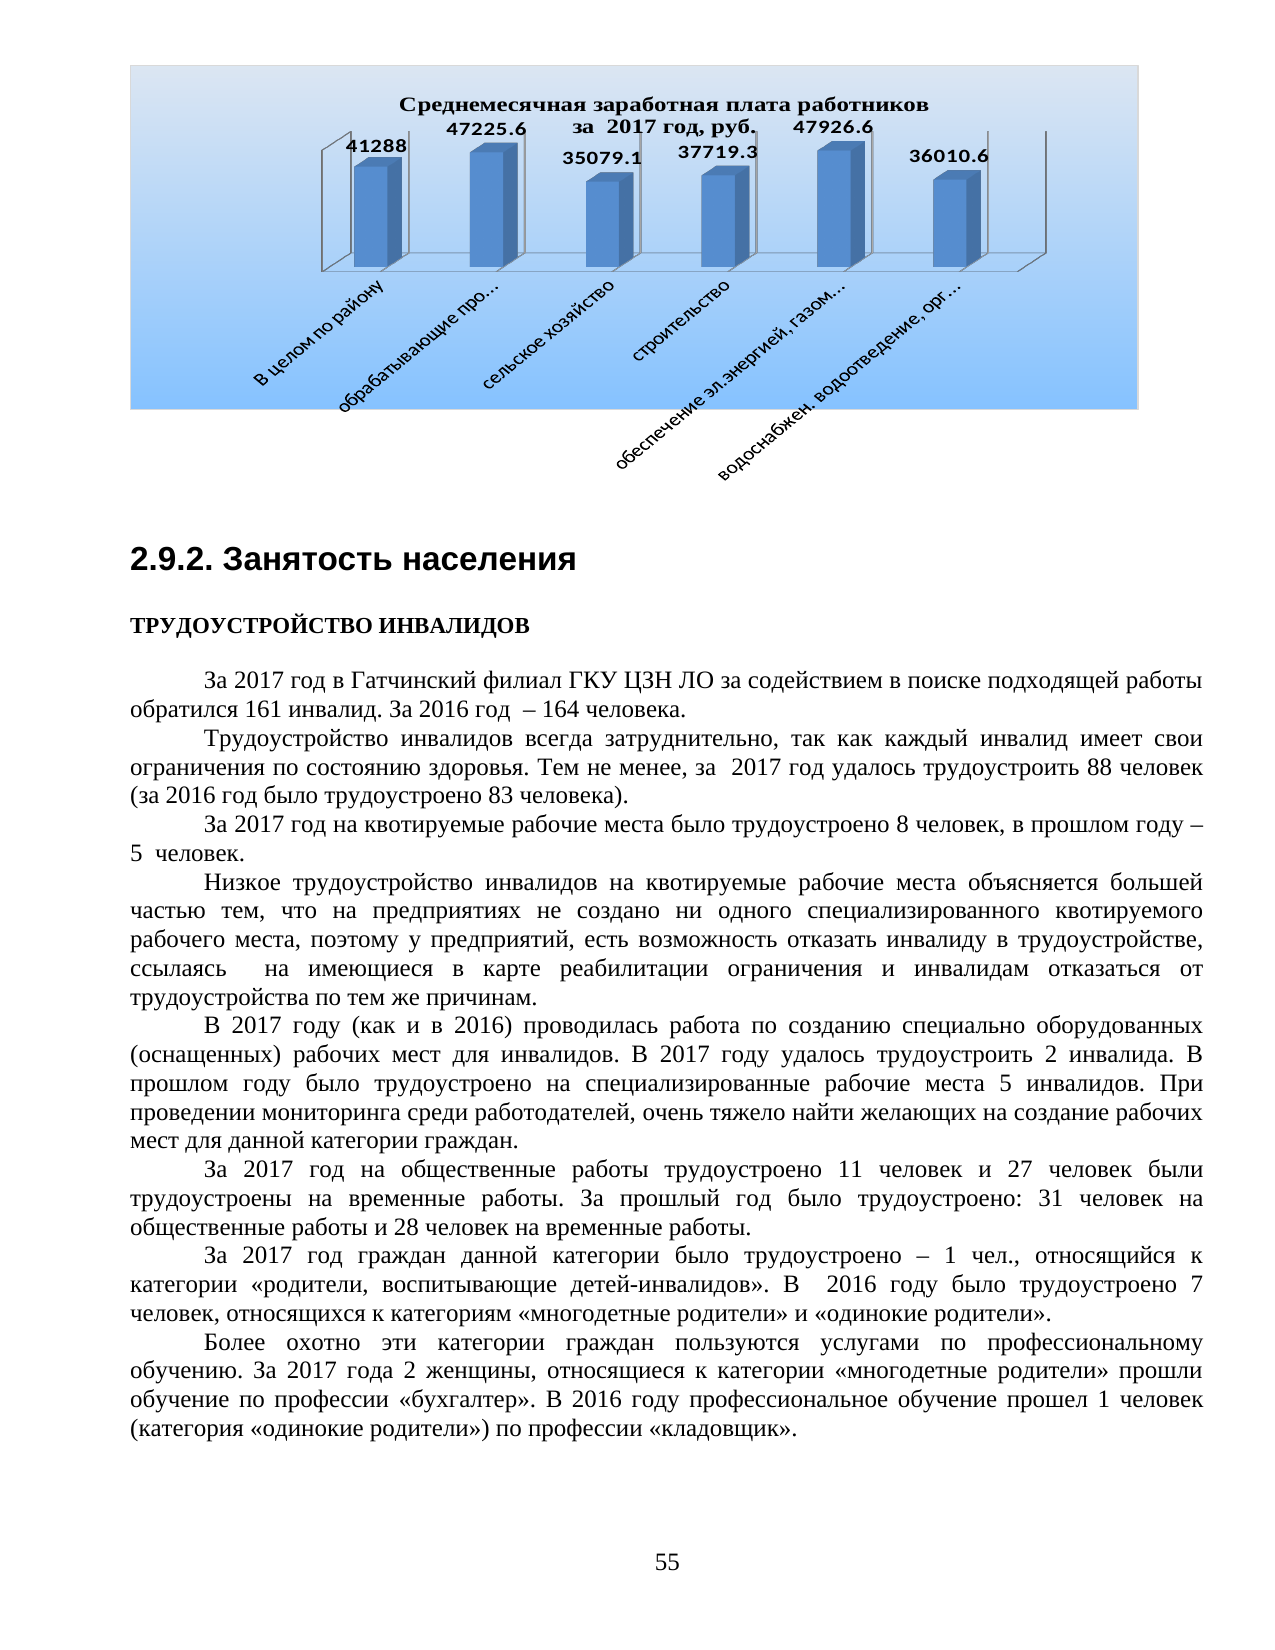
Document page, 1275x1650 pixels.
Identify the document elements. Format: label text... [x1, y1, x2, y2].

text Трудоустройство инвалидов всегда затруднительно, так как каждый инвалид имеет свои ограничения по состоянию здоровья. Тем не менее, за 2017 год удалось трудоустроить 88 человек (за 2016 год было трудоустроено 83 человека). [130, 723, 1204, 809]
text За 2017 год в Гатчинский филиал ГКУ ЦЗН ЛО за содействием в поиске подходящей работы обратился 161 инвалид. За 2016 год – 164 человека. [130, 665, 1204, 723]
text За 2017 год на квотируемые рабочие места было трудоустроено 8 человек, в прошлом году – 5 человек. [130, 809, 1204, 867]
text Низкое трудоустройство инвалидов на квотируемые рабочие места объясняется большей частью тем, что на предприятиях не создано ни одного специализированного квотируемого рабочего места, поэтому у предприятий, есть возможность отказать инвалиду в трудоустройстве, ссылаясь на имеющиеся в карте реабилитации ограничения и инвалидам отказаться от трудоустройства по тем же причинам. [130, 867, 1204, 1010]
text За 2017 год на общественные работы трудоустроено 11 человек и 27 человек были трудоустроены на временные работы. За прошлый год было трудоустроено: 31 человек на общественные работы и 28 человек на временные работы. [130, 1154, 1204, 1240]
text В 2017 году (как и в 2016) проводилась работа по созданию специально оборудованных (оснащенных) рабочих мест для инвалидов. В 2017 году удалось трудоустроить 2 инвалида. В прошлом году было трудоустроено на специализированные рабочие места 5 инвалидов. При проведении мониторинга среди работодателей, очень тяжело найти желающих на создание рабочих мест для данной категории граждан. [130, 1010, 1204, 1154]
text ТРУДОУСТРОЙСТВО ИНВАЛИДОВ [130, 613, 1204, 639]
text Более охотно эти категории граждан пользуются услугами по профессиональному обучению. За 2017 года 2 женщины, относящиеся к категории «многодетные родители» прошли обучение по профессии «бухгалтер». В 2016 году профессиональное обучение прошел 1 человек (категория «одинокие родители») по профессии «кладовщик». [130, 1327, 1204, 1442]
subtitle 2.9.2. Занятость населения [130, 539, 1204, 578]
text За 2017 год граждан данной категории было трудоустроено – 1 чел., относящийся к категории «родители, воспитывающие детей-инвалидов». В 2016 году было трудоустроено 7 человек, относящихся к категориям «многодетные родители» и «одинокие родители». [130, 1240, 1204, 1327]
